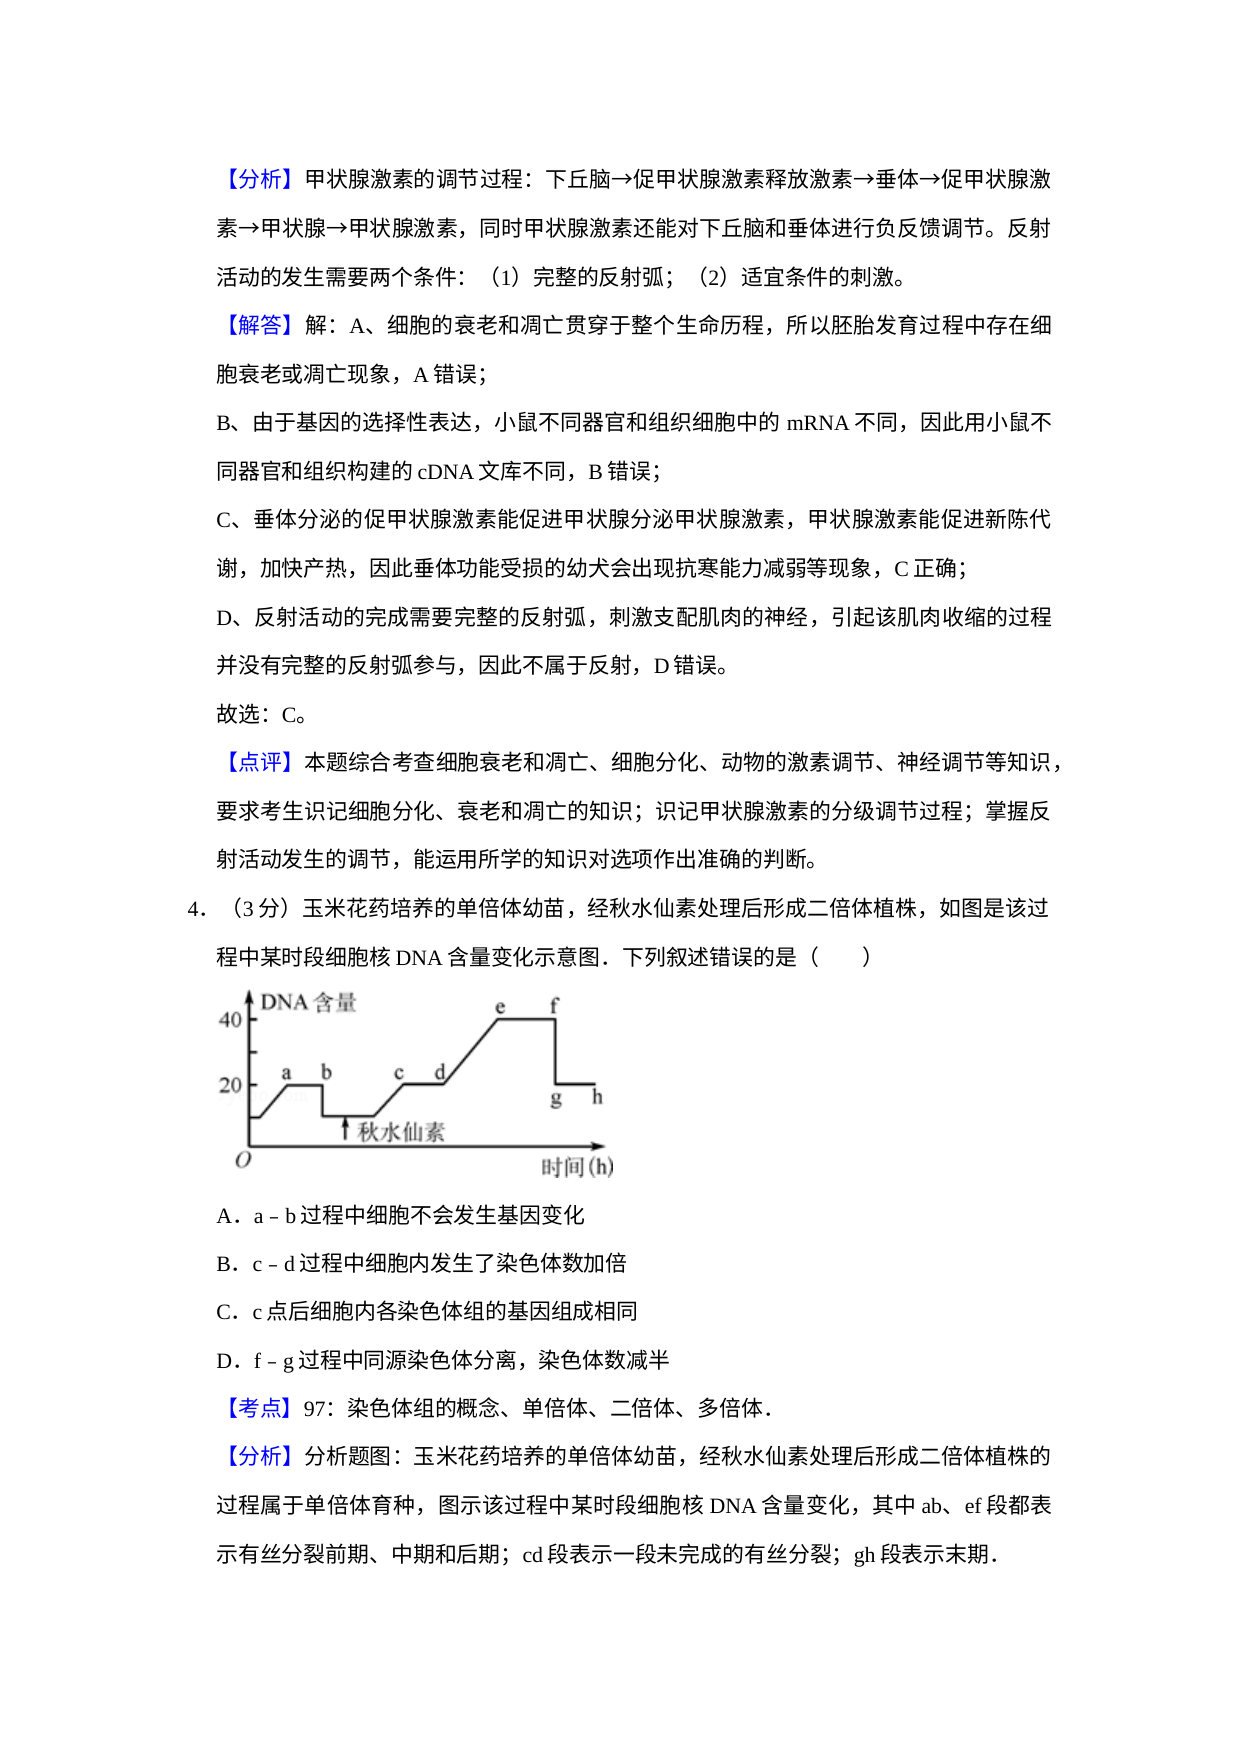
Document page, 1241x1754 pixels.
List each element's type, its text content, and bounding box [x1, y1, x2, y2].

text 【解答】解：A、细胞的衰老和凋亡贯穿于整个生命历程，所以胚胎发育过程中存在细胞衰老或凋亡现象，A错误； [216, 308, 1053, 389]
text B、由于基因的选择性表达，小鼠不同器官和组织细胞中的mRNA不同，因此用小鼠不同器官和组织构建的cDNA文库不同，B错误； [216, 405, 1053, 486]
text C、垂体分泌的促甲状腺激素能促进甲状腺分泌甲状腺激素，甲状腺激素能促进新陈代谢，加快产热，因此垂体功能受损的幼犬会出现抗寒能力减弱等现象，C正确； [216, 502, 1053, 583]
text 【考点】97：染色体组的概念、单倍体、二倍体、多倍体．菁优网版权所有 [216, 1391, 1053, 1423]
text A．a﹣b过程中细胞不会发生基因变化 [187, 1197, 1053, 1230]
text 【分析】甲状腺激素的调节过程：下丘脑→促甲状腺激素释放激素→垂体→促甲状腺激素→甲状腺→甲状腺激素，同时甲状腺激素还能对下丘脑和垂体进行负反馈调节。反射活动的发生需要两个条件：（1）完整的反射弧；（2）适宜条件的刺激。 [216, 162, 1053, 292]
picture [216, 987, 613, 1178]
text 4．（3分）玉米花药培养的单倍体幼苗，经秋水仙素处理后形成二倍体植株，如图是该过程中某时段细胞核DNA含量变化示意图．下列叙述错误的是（ ） [187, 890, 1053, 972]
text 【分析】分析题图：玉米花药培养的单倍体幼苗，经秋水仙素处理后形成二倍体植株的过程属于单倍体育种，图示该过程中某时段细胞核DNA含量变化，其中ab、ef段都表示有丝分裂前期、中期和后期；cd段表示一段未完成的有丝分裂；gh段表示末期． [216, 1439, 1053, 1569]
text 【点评】本题综合考查细胞衰老和凋亡、细胞分化、动物的激素调节、神经调节等知识，要求考生识记细胞分化、衰老和凋亡的知识；识记甲状腺激素的分级调节过程；掌握反射活动发生的调节，能运用所学的知识对选项作出准确的判断。 [216, 744, 1053, 874]
text D．f﹣g过程中同源染色体分离，染色体数减半 [187, 1342, 1053, 1375]
text C．c点后细胞内各染色体组的基因组成相同 [187, 1294, 1053, 1326]
text 故选：C。 [216, 696, 1053, 729]
text B．c﹣d过程中细胞内发生了染色体数加倍 [187, 1246, 1053, 1278]
text D、反射活动的完成需要完整的反射弧，刺激支配肌肉的神经，引起该肌肉收缩的过程并没有完整的反射弧参与，因此不属于反射，D错误。 [216, 599, 1053, 680]
